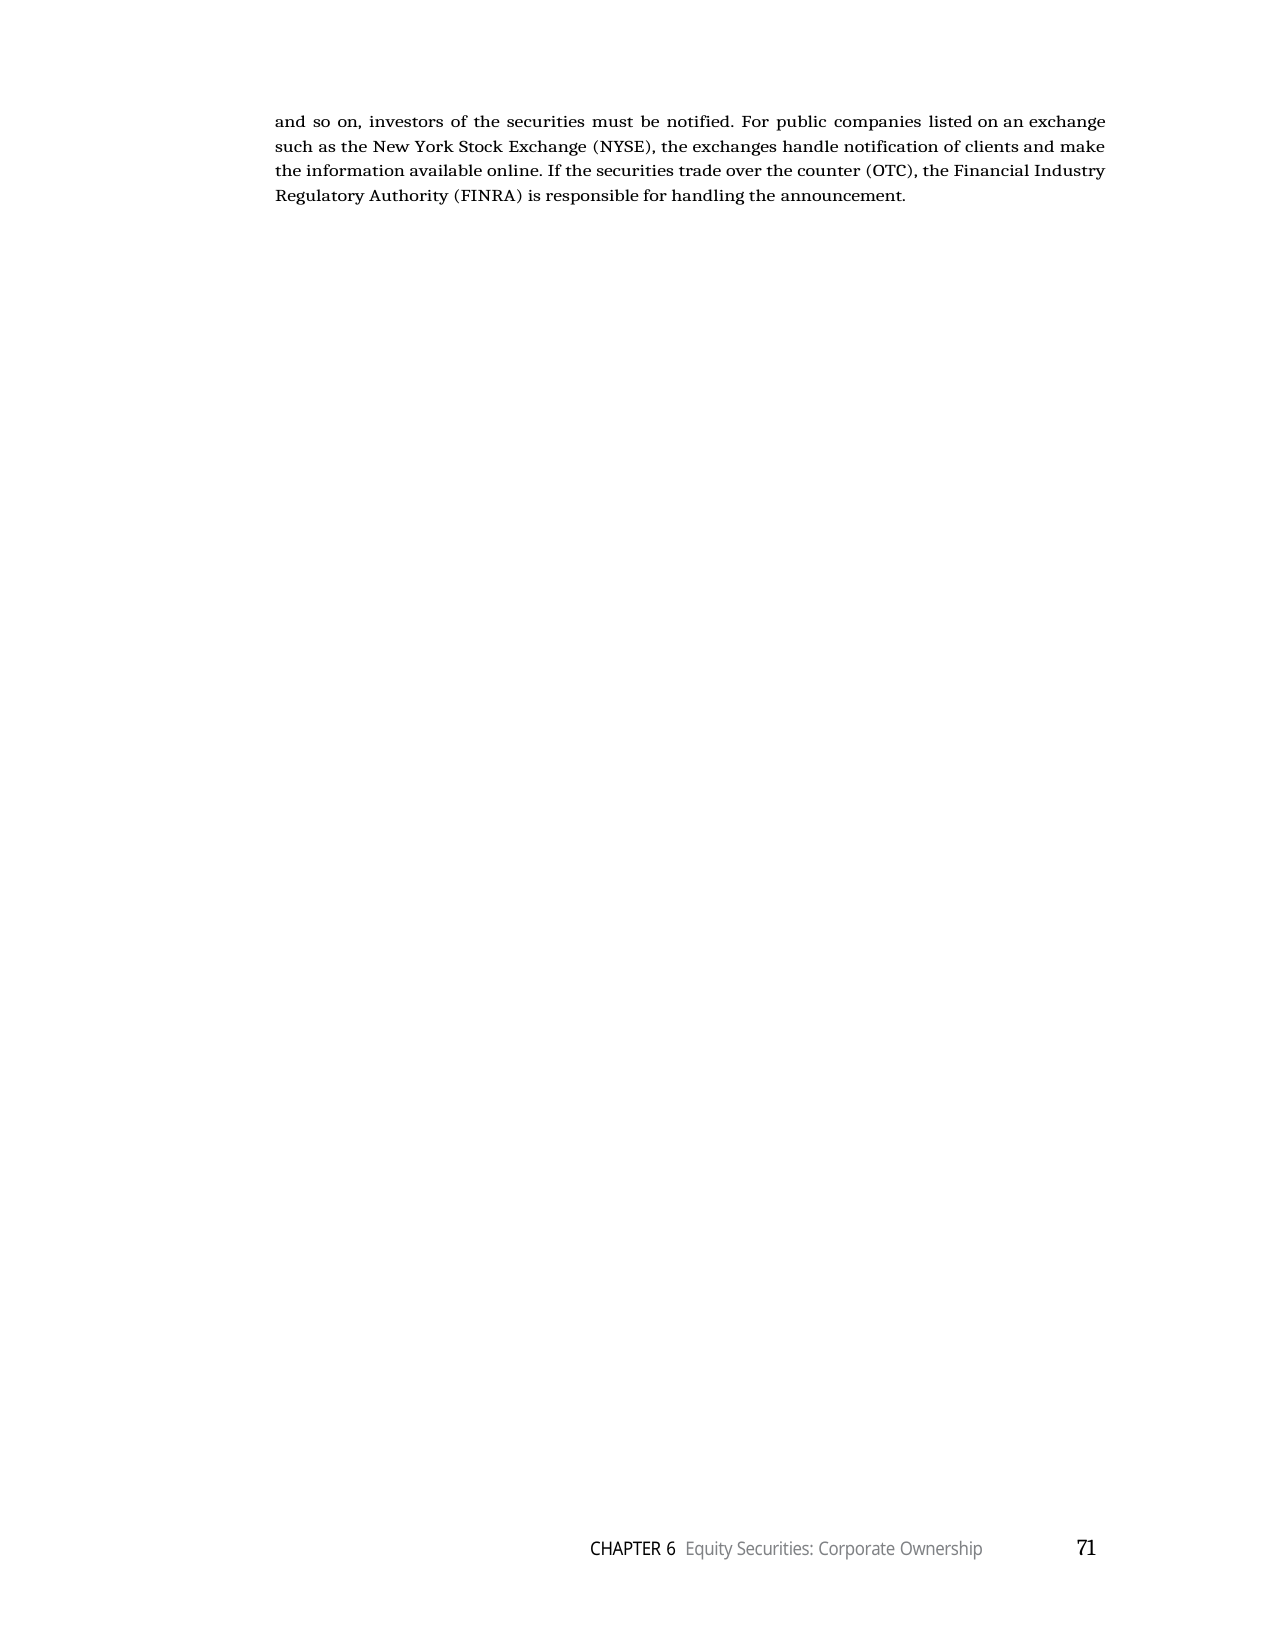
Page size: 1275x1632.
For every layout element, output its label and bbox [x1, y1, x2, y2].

text [275, 112, 1107, 205]
